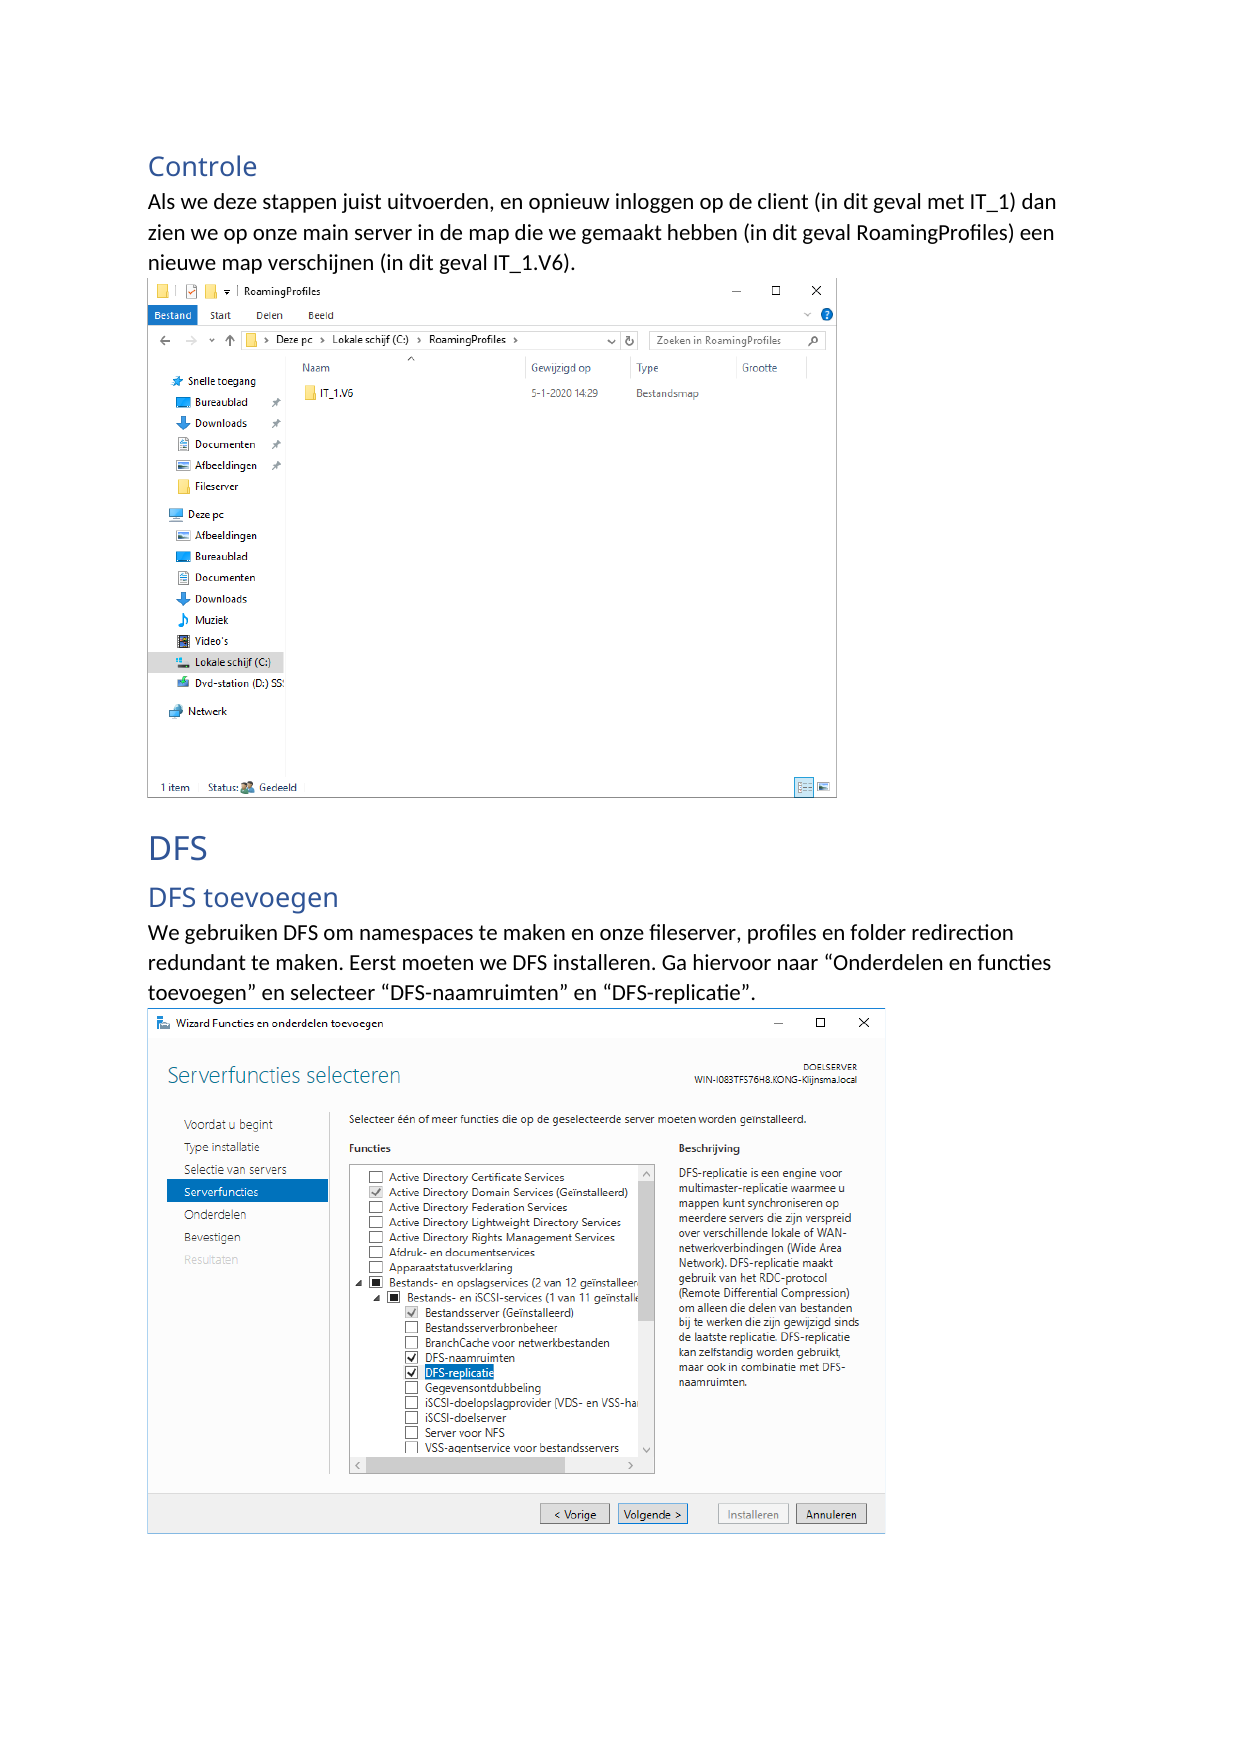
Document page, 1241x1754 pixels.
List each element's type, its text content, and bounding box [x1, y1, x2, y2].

subtitle Controle [148, 148, 1093, 184]
picture [147, 1008, 885, 1534]
subtitle DFS toevoegen [148, 878, 1093, 915]
picture [147, 278, 837, 798]
subtitle DFS [148, 825, 1093, 871]
